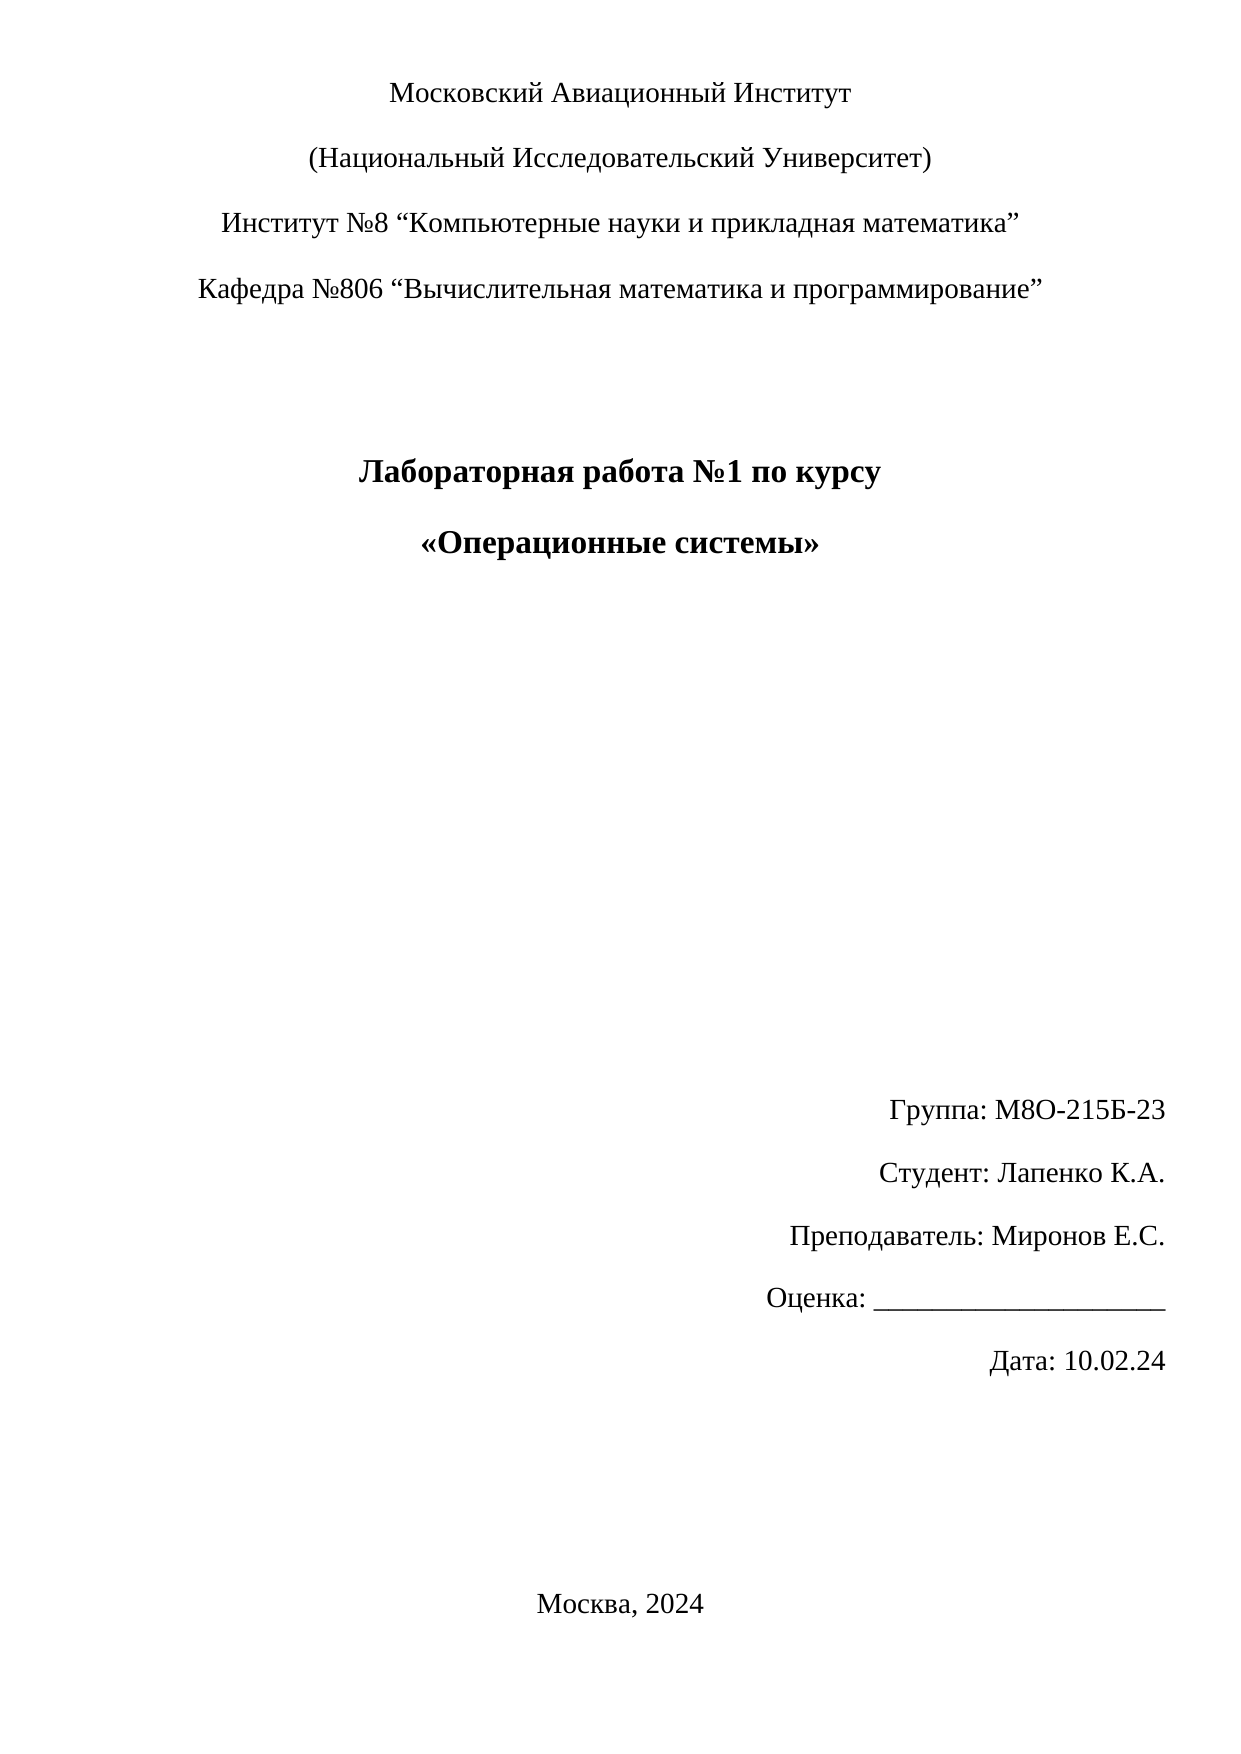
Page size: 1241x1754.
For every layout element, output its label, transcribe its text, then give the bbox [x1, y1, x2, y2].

text Оценка: ____________________ [75, 1280, 1165, 1314]
text «Операционные системы» [75, 522, 1165, 560]
text Преподаватель: Миронов Е.С. [75, 1218, 1165, 1251]
text Институт №8 “Компьютерные науки и прикладная математика” [75, 206, 1165, 239]
text Дата: 10.02.24 [75, 1343, 1165, 1377]
text Группа: М8О-215Б-23 [75, 1092, 1165, 1126]
text Кафедра №806 “Вычислительная математика и программирование” [75, 271, 1165, 304]
text Лабораторная работа №1 по курсу [75, 451, 1165, 490]
text Москва, 2024 [75, 1587, 1165, 1620]
text Московский Авиационный Институт [75, 75, 1165, 108]
text (Национальный Исследовательский Университет) [75, 140, 1165, 174]
text Студент: Лапенко К.А. [75, 1155, 1165, 1188]
